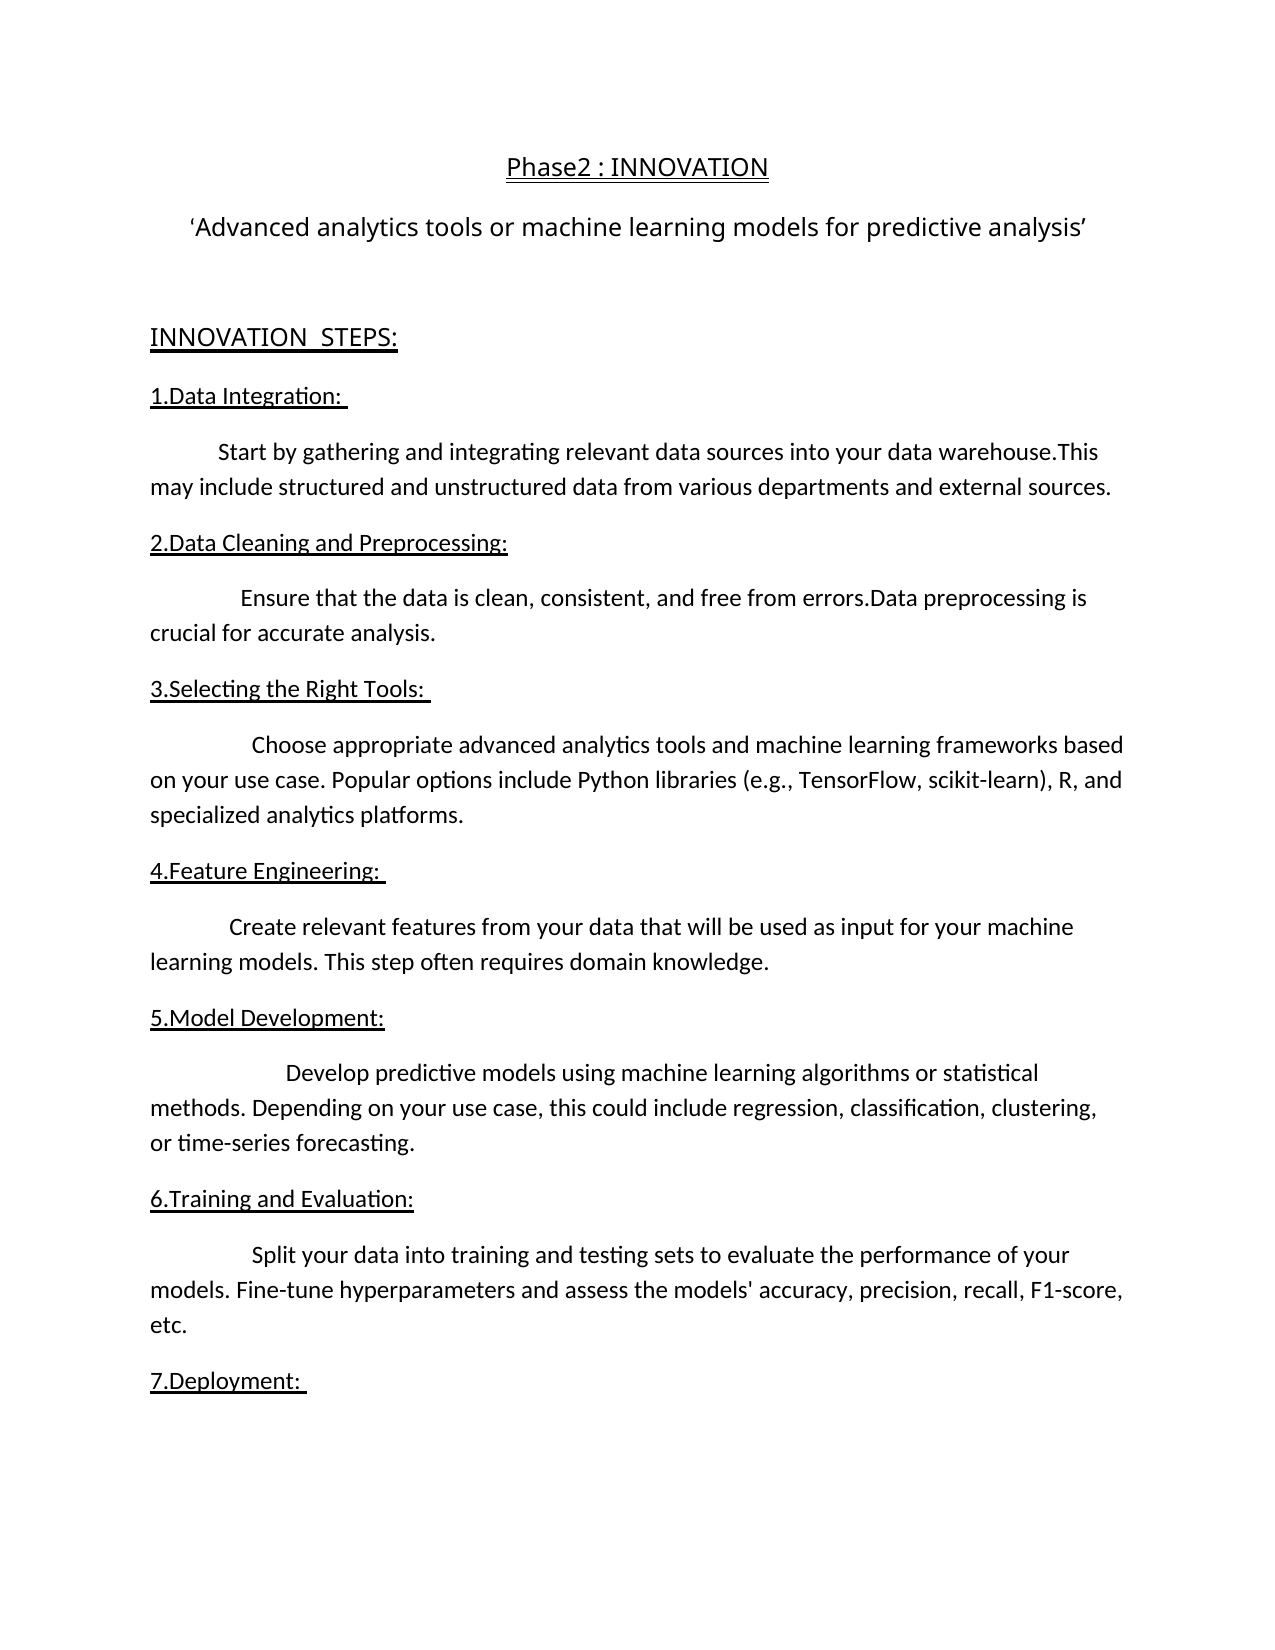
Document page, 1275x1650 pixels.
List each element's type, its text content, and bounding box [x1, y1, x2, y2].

text 4.Feature Engineering: [150, 855, 1125, 886]
text Start by gathering and integrating relevant data sources into your data warehouse.This may include structured and unstructured data from various departments and external sources. [150, 436, 1125, 501]
text Ensure that the data is clean, consistent, and free from errors.Data preprocessing is crucial for accurate analysis. [150, 582, 1125, 648]
text Create relevant features from your data that will be used as input for your machine learning models. This step often requires domain knowledge. [150, 911, 1125, 976]
text 1.Data Integration: [150, 380, 1125, 411]
text 2.Data Cleaning and Preprocessing: [150, 527, 1125, 557]
text 5.Model Development: [150, 1002, 1125, 1032]
text Choose appropriate advanced analytics tools and machine learning frameworks based on your use case. Popular options include Python libraries (e.g., TensorFlow, scikit-learn), R, and specialized analytics platforms. [150, 729, 1125, 830]
text Develop predictive models using machine learning algorithms or statistical methods. Depending on your use case, this could include regression, classification, clustering, or time-series forecasting. [150, 1057, 1125, 1158]
text ‘Advanced analytics tools or machine learning models for predictive analysis’ [150, 210, 1125, 244]
text INNOVATION STEPS: [150, 320, 1125, 354]
text 6.Training and Evaluation: [150, 1183, 1125, 1214]
text Phase2 : INNOVATION [150, 150, 1125, 184]
text Split your data into training and testing sets to evaluate the performance of your models. Fine-tune hyperparameters and assess the models' accuracy, precision, recall, F1-score, etc. [150, 1239, 1125, 1340]
text 7.Deployment: [150, 1365, 1125, 1396]
text 3.Selecting the Right Tools: [150, 673, 1125, 704]
